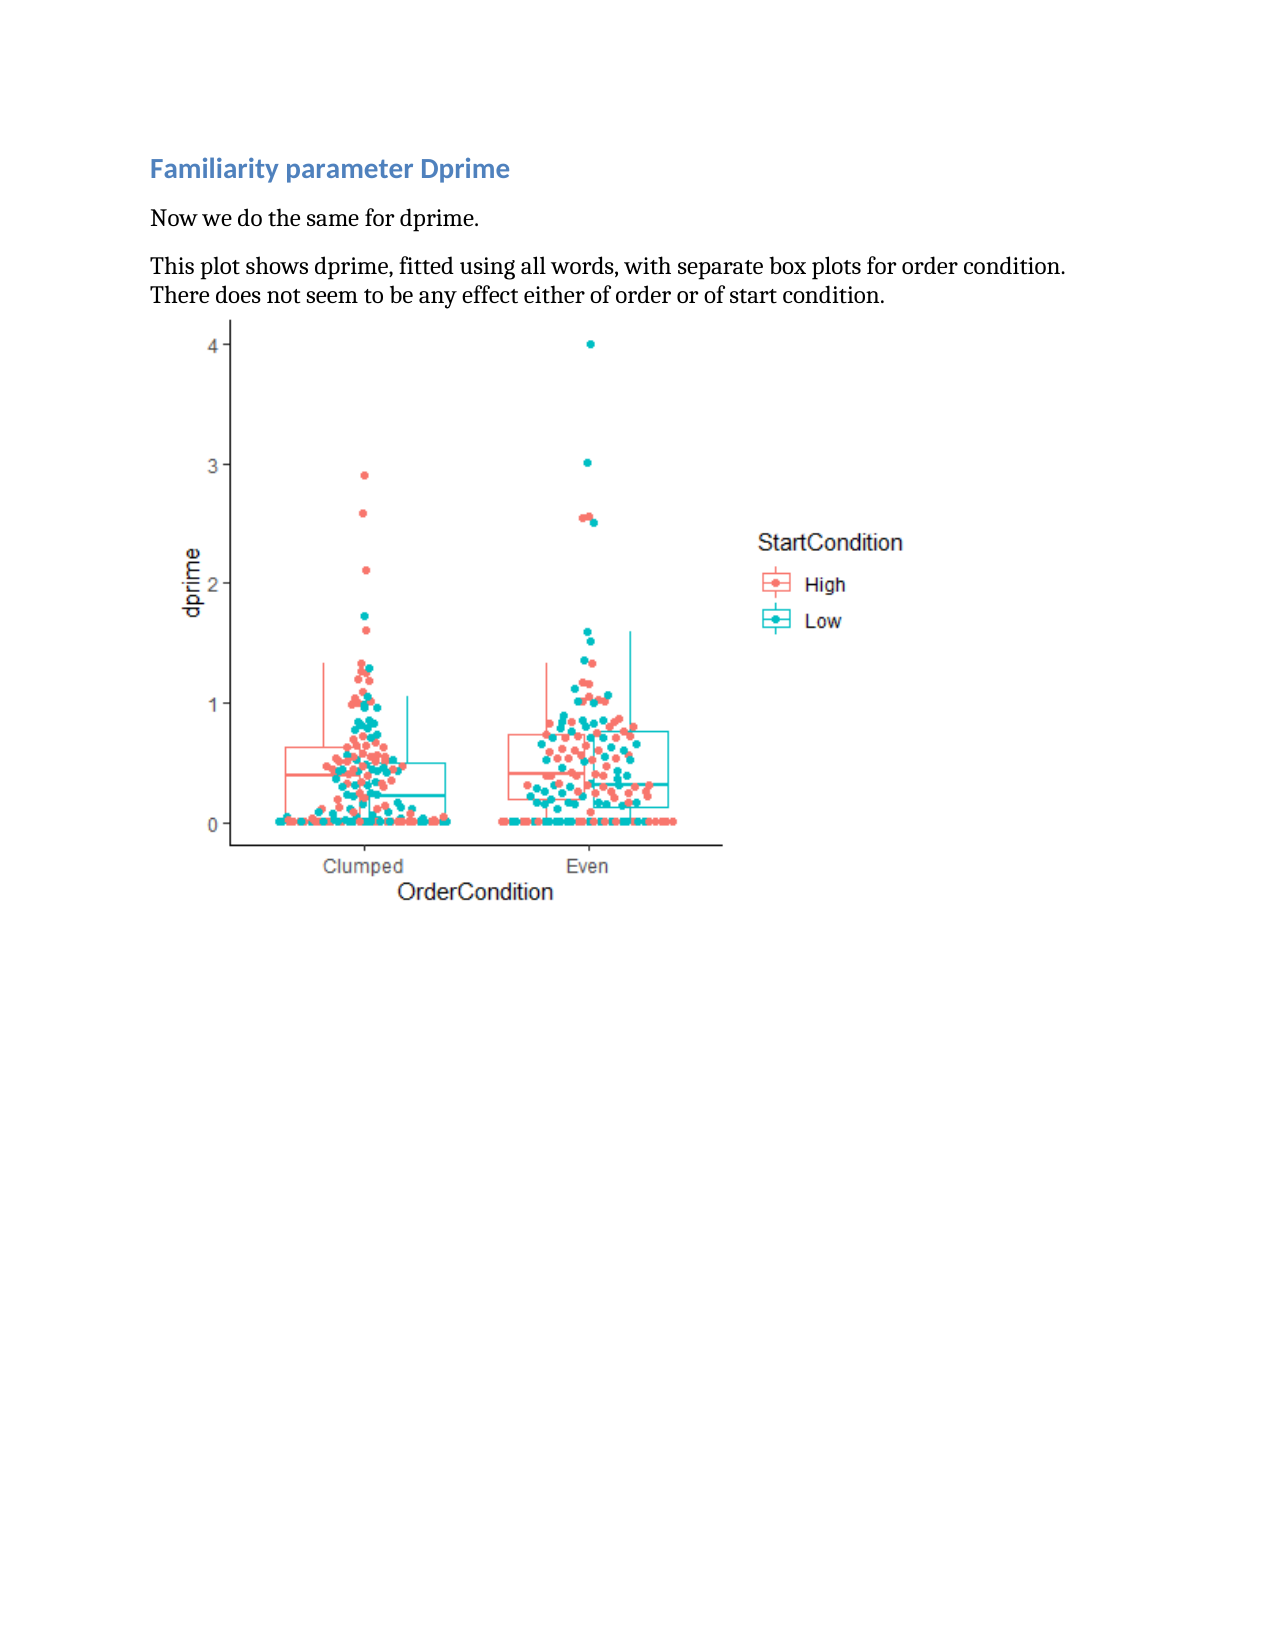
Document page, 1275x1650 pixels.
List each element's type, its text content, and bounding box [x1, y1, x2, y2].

text Now we do the same for dprime. [150, 204, 1125, 233]
picture [168, 309, 927, 916]
subtitle Familiarity parameter Dprime [150, 150, 1125, 186]
